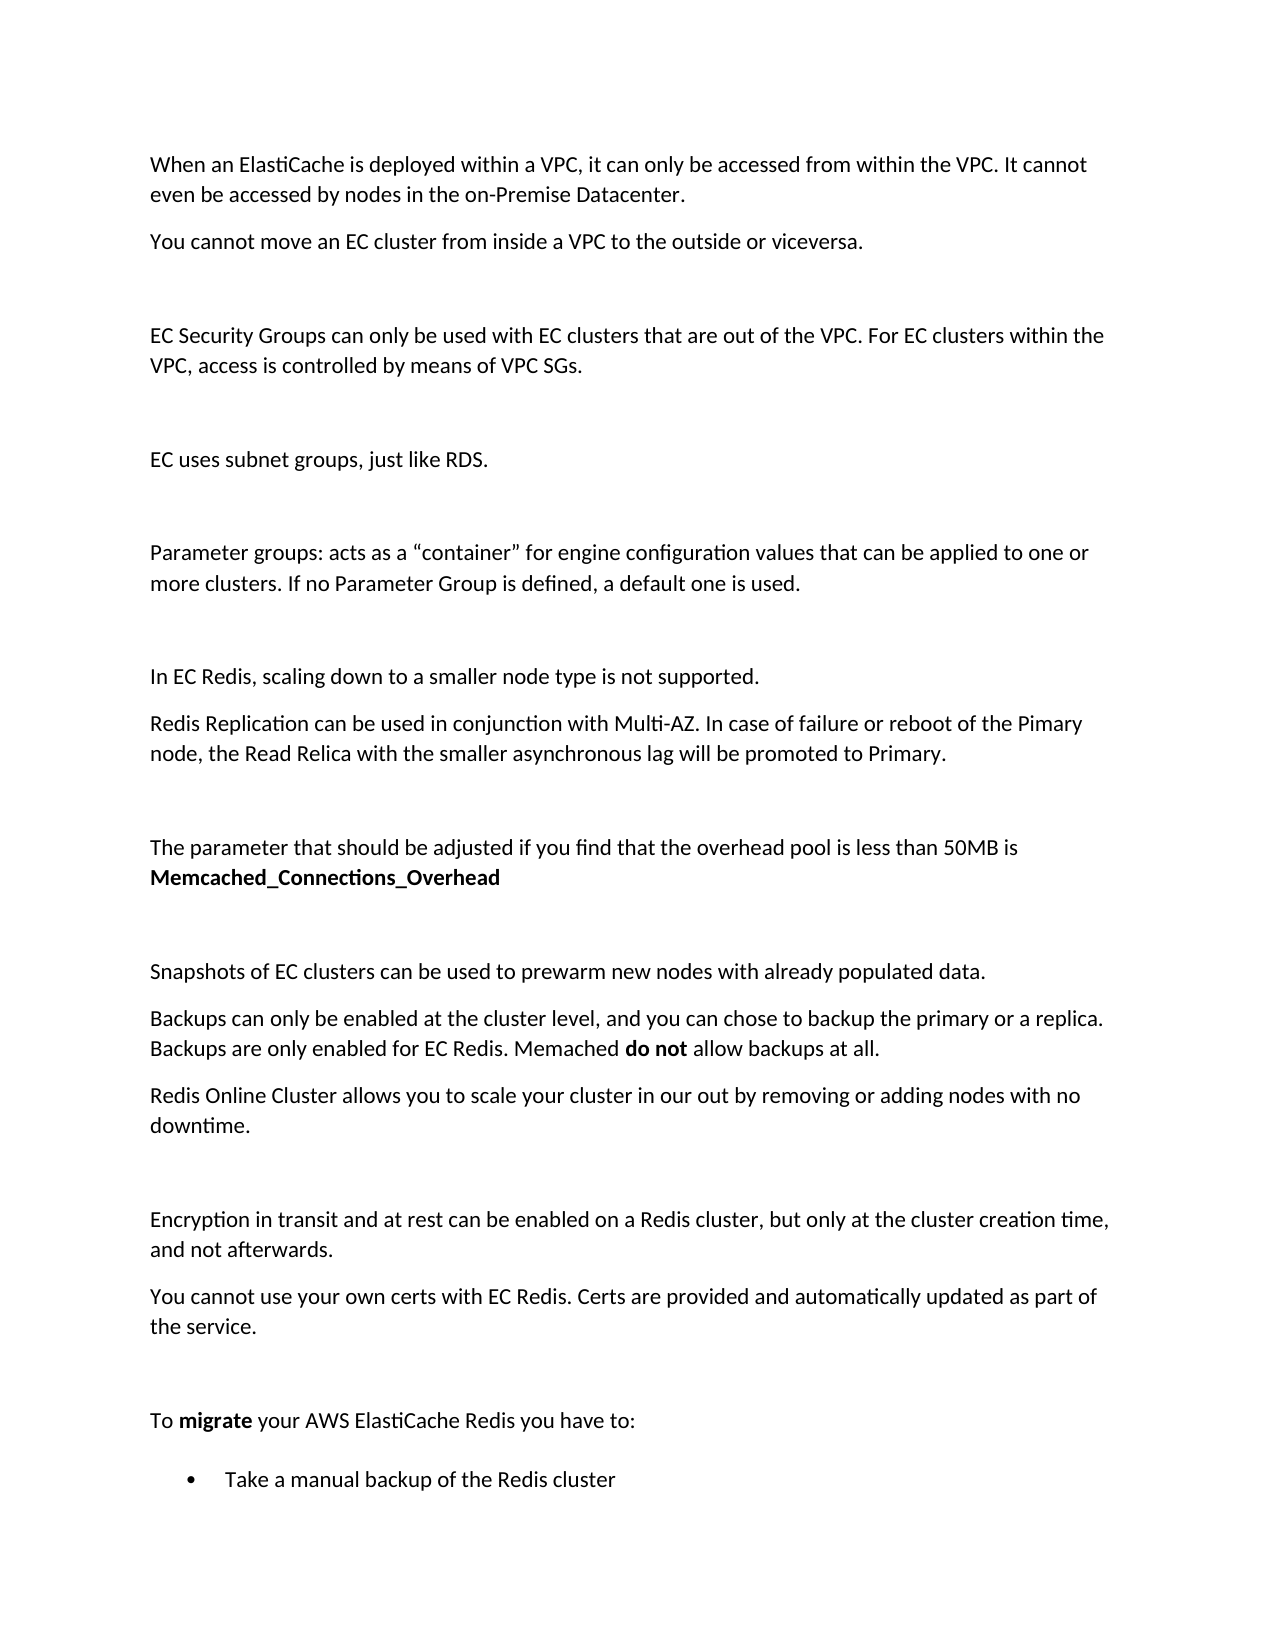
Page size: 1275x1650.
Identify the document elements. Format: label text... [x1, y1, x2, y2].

text Redis Replication can be used in conjunction with Multi-AZ. In case of failure or reboot of the Pimary node, the Read Relica with the smaller asynchronous lag will be promoted to Primary. [150, 709, 1125, 768]
text You cannot move an EC cluster from inside a VPC to the outside or viceversa. [150, 227, 1125, 255]
text Encryption in transit and at rest can be enabled on a Redis cluster, but only at the cluster creation time, and not afterwards. [150, 1205, 1125, 1263]
text In EC Redis, scaling down to a smaller node type is not supported. [150, 662, 1125, 691]
text Parameter groups: acts as a “container” for engine configuration values that can be applied to one or more clusters. If no Parameter Group is defined, a default one is used. [150, 538, 1125, 597]
text You cannot use your own certs with EC Redis. Certs are provided and automatically updated as part of the service. [150, 1282, 1125, 1341]
text To migrate your AWS ElastiCache Redis you have to: [150, 1406, 1125, 1434]
text When an ElastiCache is deployed within a VPC, it can only be accessed from within the VPC. It cannot even be accessed by nodes in the on-Premise Datacenter. [150, 150, 1125, 208]
list Take a manual backup of the Redis cluster [187, 1466, 1125, 1494]
text EC Security Groups can only be used with EC clusters that are out of the VPC. For EC clusters within the VPC, access is controlled by means of VPC SGs. [150, 321, 1125, 379]
text Redis Online Cluster allows you to scale your cluster in our out by removing or adding nodes with no downtime. [150, 1081, 1125, 1139]
text Snapshots of EC clusters can be used to prewarm new nodes with already populated data. [150, 957, 1125, 985]
text The parameter that should be adjusted if you find that the overhead pool is less than 50MB is Memcached_Connections_Overhead [150, 833, 1125, 892]
text Backups can only be enabled at the cluster level, and you can chose to backup the primary or a replica. Backups are only enabled for EC Redis. Memached do not allow backups at all. [150, 1004, 1125, 1062]
text EC uses subnet groups, just like RDS. [150, 445, 1125, 473]
